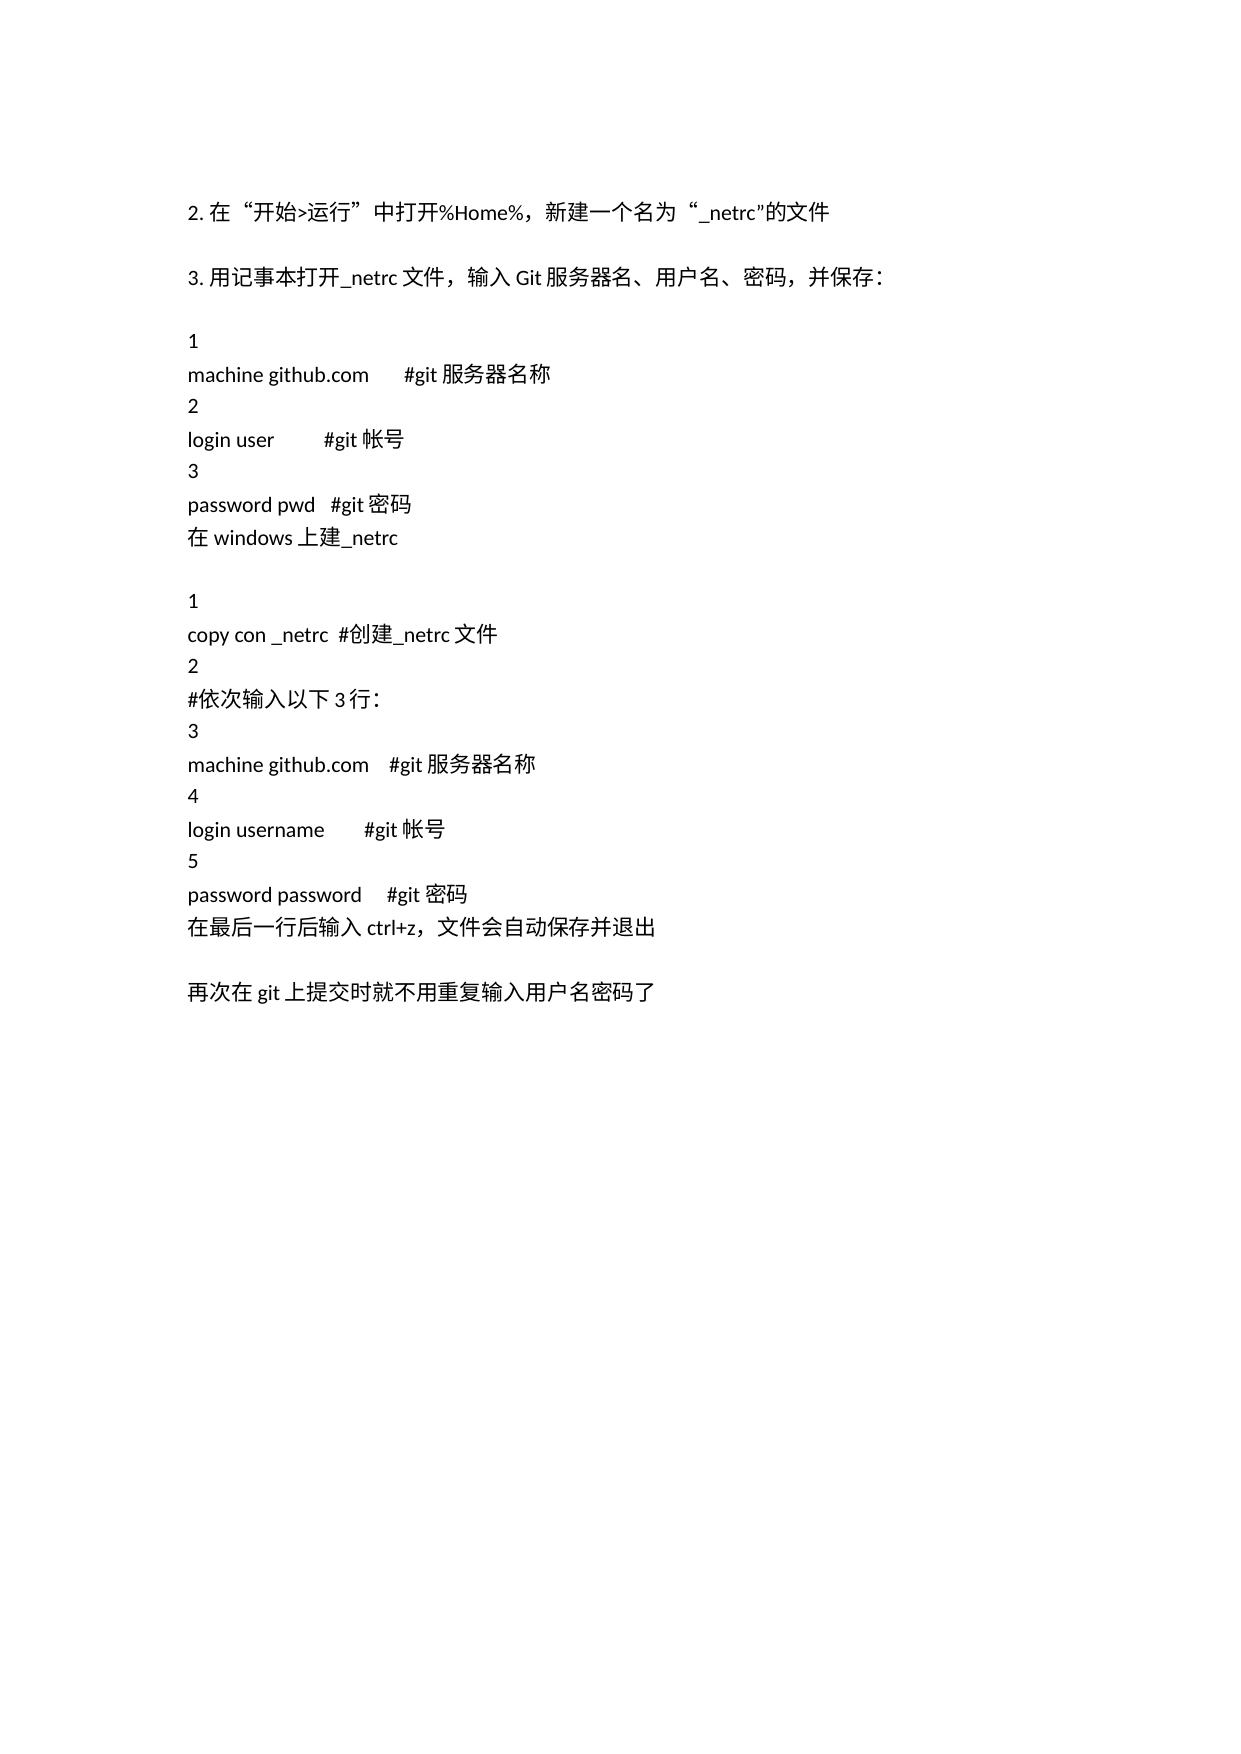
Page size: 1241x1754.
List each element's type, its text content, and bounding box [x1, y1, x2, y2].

text machine github.com #git服务器名称 [187, 357, 1053, 389]
text 3 [187, 454, 1053, 487]
text 再次在git上提交时就不用重复输入用户名密码了 [187, 974, 1053, 1007]
text password pwd #git密码 [187, 487, 1053, 519]
text 在windows上建_netrc [187, 519, 1053, 552]
text #依次输入以下3行： [187, 682, 1053, 714]
text 3. 用记事本打开_netrc文件，输入Git服务器名、用户名、密码，并保存： [187, 259, 1053, 292]
text password password #git密码 [187, 877, 1053, 909]
text 1 [187, 324, 1053, 357]
text 2 [187, 389, 1053, 422]
text login user #git帐号 [187, 422, 1053, 454]
text copy con _netrc #创建_netrc文件 [187, 617, 1053, 649]
text 4 [187, 779, 1053, 812]
text 5 [187, 844, 1053, 877]
text 2 [187, 649, 1053, 682]
text 2. 在“开始>运行”中打开%Home%，新建一个名为“_netrc”的文件 [187, 194, 1053, 227]
text 3 [187, 714, 1053, 747]
text machine github.com #git服务器名称 [187, 747, 1053, 779]
text 在最后一行后输入ctrl+z，文件会自动保存并退出 [187, 909, 1053, 942]
text login username #git帐号 [187, 812, 1053, 844]
text 1 [187, 584, 1053, 617]
